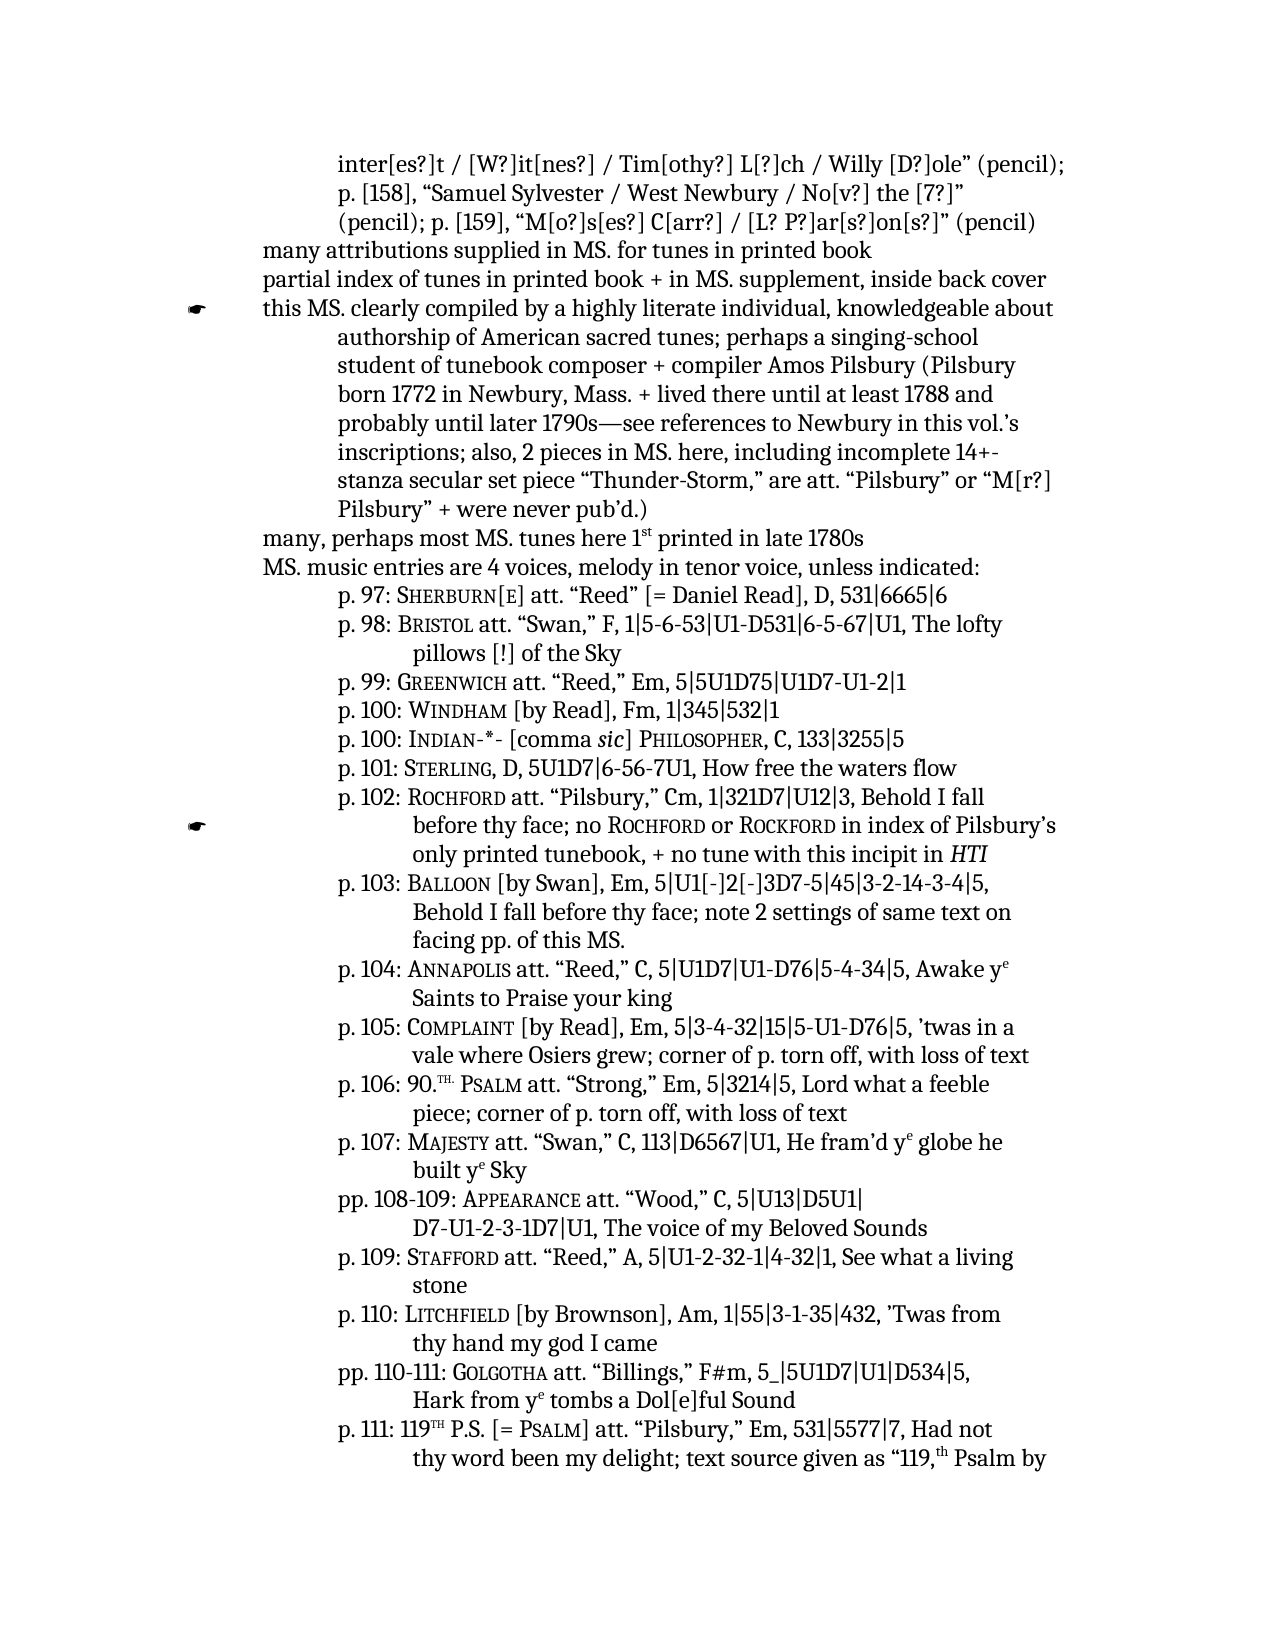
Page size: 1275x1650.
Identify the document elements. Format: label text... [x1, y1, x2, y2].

text many attributions supplied in MS. for tunes in printed book [187, 236, 1087, 265]
text stone [187, 1271, 1087, 1300]
text p. 101: Sterling, D, 5U1D7|6-56-7U1, How free the waters flow [187, 754, 1087, 782]
text D7-U1-2-3-1D7|U1, The voice of my Beloved Sounds [187, 1214, 1087, 1242]
text many, perhaps most MS. tunes here 1st printed in late 1780s [187, 524, 1087, 552]
text p. [158], “Samuel Sylvester / West Newbury / No[v?] the [7?]” [187, 179, 1087, 207]
text p. 100: Indian-*- [comma sic] Philosopher, C, 133|3255|5 [187, 725, 1087, 754]
text p. 103: Balloon [by Swan], Em, 5|U1[-]2[-]3D7-5|45|3-2-14-3-4|5, [187, 869, 1087, 897]
text born 1772 in Newbury, Mass. + lived there until at least 1788 and [187, 380, 1087, 409]
text p. 110: Litchfield [by Brownson], Am, 1|55|3-1-35|432, ’Twas from [187, 1300, 1087, 1329]
text piece; corner of p. torn off, with loss of text [187, 1099, 1087, 1127]
text vale where Osiers grew; corner of p. torn off, with loss of text [187, 1041, 1087, 1070]
text p. 99: Greenwich att. “Reed,” Em, 5|5U1D75|U1D7-U1-2|1 [187, 667, 1087, 696]
text Behold I fall before thy face; note 2 settings of same text on [187, 897, 1087, 926]
text thy hand my god I came [187, 1329, 1087, 1357]
text facing pp. of this MS. [187, 926, 1087, 955]
text thy word been my delight; text source given as “119,th Psalm by [187, 1444, 1087, 1472]
text inter[es?]t / [W?]it[nes?] / Tim[othy?] L[?]ch / Willy [D?]ole” (pencil); [187, 150, 1087, 179]
text inscriptions; also, 2 pieces in MS. here, including incomplete 14+- stanza secular set piece “Thunder-Storm,” are att. “Pilsbury” or “M[r?] [187, 437, 1087, 495]
text authorship of American sacred tunes; perhaps a singing-school student of tunebook composer + compiler Amos Pilsbury (Pilsbury [187, 322, 1087, 380]
text p. 104: Annapolis att. “Reed,” C, 5|U1D7|U1-D76|5-4-34|5, Awake ye [187, 955, 1087, 984]
text p. 102: Rochford att. “Pilsbury,” Cm, 1|321D7|U12|3, Behold I fall [187, 782, 1087, 811]
text p. 100: Windham [by Read], Fm, 1|345|532|1 [187, 696, 1087, 725]
text p. 105: Complaint [by Read], Em, 5|3-4-32|15|5-U1-D76|5, ’twas in a [187, 1012, 1087, 1041]
text p. 98: Bristol att. “Swan,” F, 1|5-6-53|U1-D531|6-5-67|U1, The lofty [187, 610, 1087, 639]
text pp. 108-109: Appearance att. “Wood,” C, 5|U13|D5U1| [187, 1185, 1087, 1214]
text before thy face; no Rochford or Rockford in index of Pilsbury’s [187, 811, 1087, 840]
text only printed tunebook, + no tune with this incipit in HTI [187, 840, 1087, 869]
text p. 97: Sherburn[e] att. “Reed” [= Daniel Read], D, 531|6665|6 [187, 581, 1087, 610]
text this MS. clearly compiled by a highly literate individual, knowledgeable about [187, 294, 1087, 322]
text p. 107: Majesty att. “Swan,” C, 113|D6567|U1, He fram’d ye globe he [187, 1127, 1087, 1156]
text Pilsbury” + were never pub’d.) [187, 495, 1087, 524]
text partial index of tunes in printed book + in MS. supplement, inside back cover [187, 265, 1087, 294]
text MS. music entries are 4 voices, melody in tenor voice, unless indicated: [187, 552, 1087, 581]
text p. 111: 119th P.S. [= Psalm] att. “Pilsbury,” Em, 531|5577|7, Had not [187, 1415, 1087, 1444]
text p. 109: Stafford att. “Reed,” A, 5|U1-2-32-1|4-32|1, See what a living [187, 1242, 1087, 1271]
text Hark from ye tombs a Dol[e]ful Sound [187, 1386, 1087, 1415]
text pillows [!] of the Sky [187, 639, 1087, 667]
text p. 106: 90.th. Psalm att. “Strong,” Em, 5|3214|5, Lord what a feeble [187, 1070, 1087, 1099]
text built ye Sky [187, 1156, 1087, 1185]
text probably until later 1790s—see references to Newbury in this vol.’s [187, 409, 1087, 437]
text (pencil); p. [159], “M[o?]s[es?] C[arr?] / [L? P?]ar[s?]on[s?]” (pencil) [187, 207, 1087, 236]
text pp. 110-111: Golgotha att. “Billings,” F#m, 5_|5U1D7|U1|D534|5, [187, 1357, 1087, 1386]
text Saints to Praise your king [187, 984, 1087, 1012]
